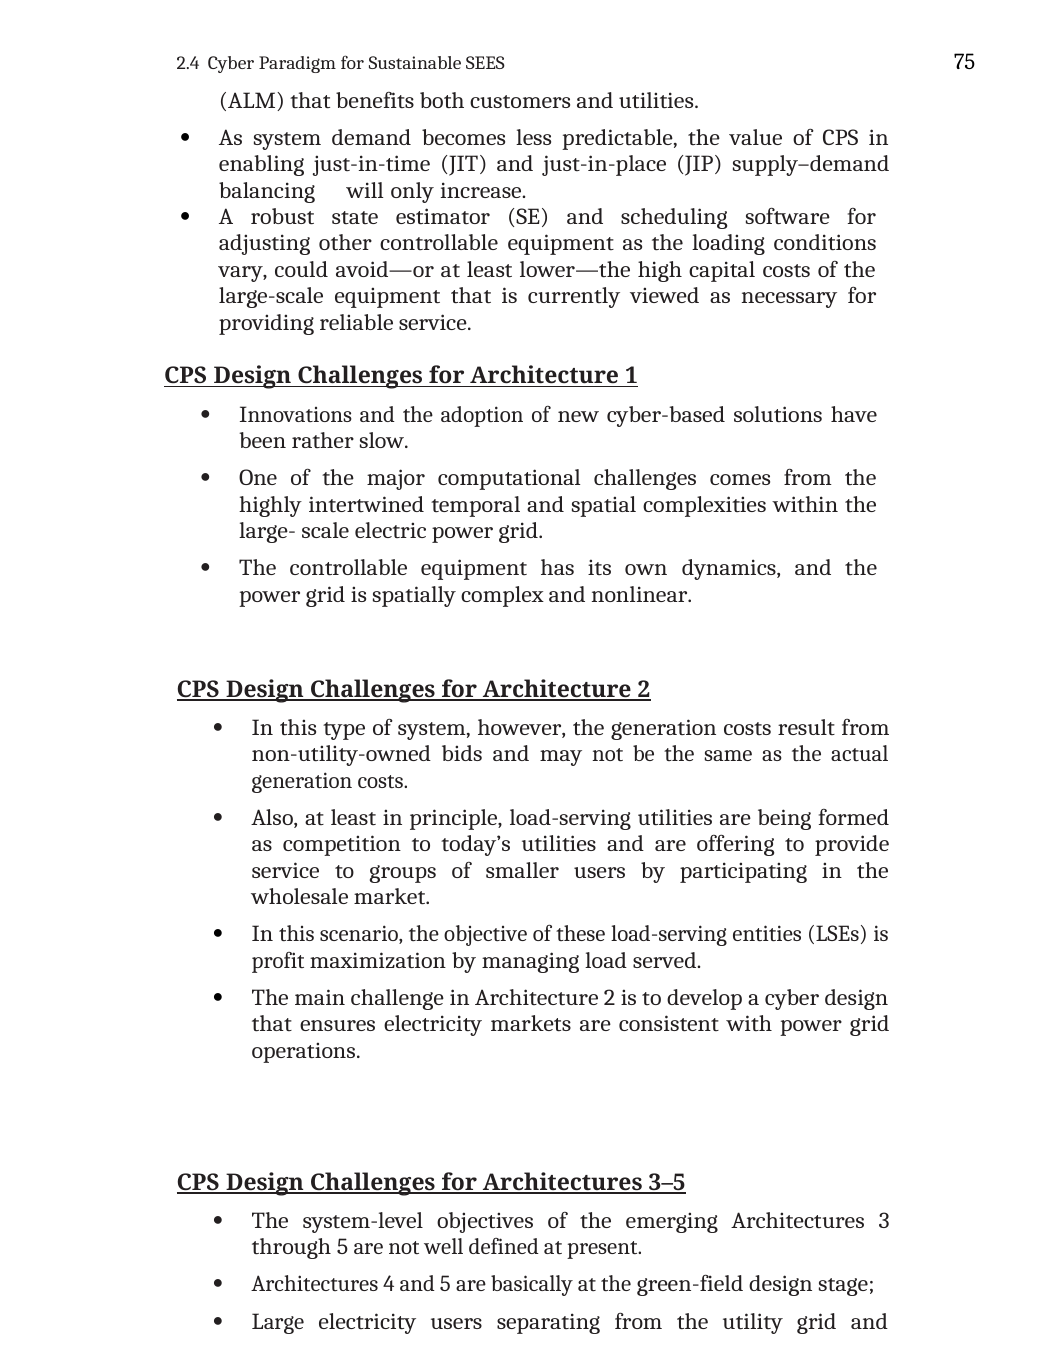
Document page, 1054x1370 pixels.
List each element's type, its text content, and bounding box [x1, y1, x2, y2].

list One of the major computational challenges comes from the highly intertwined temporal and spatial complexities within the large- scale electric power grid. [201, 465, 877, 544]
list The system-level objectives of the emerging Architectures 3 through 5 are not well defined at present. [214, 1208, 889, 1260]
subtitle CPS Design Challenges for Architectures 3–5 [176, 1165, 993, 1197]
list Innovations and the adoption of new cyber-based solutions have been rather slow. [201, 401, 877, 454]
list A robust state estimator (SE) and scheduling software for adjusting other controllable equipment as the loading conditions vary, could avoid—or at least lower—the high capital costs of the large-scale equipment that is currently viewed as necessary for providing reliable service. [181, 204, 877, 336]
list The main challenge in Architecture 2 is to develop a cyber design that ensures electricity markets are consistent with power grid operations. [214, 985, 889, 1064]
list In this scenario, the objective of these load-serving entities (LSEs) is profit maximization by managing load served. [214, 921, 889, 974]
subtitle CPS Design Challenges for Architecture 2 [176, 673, 993, 704]
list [181, 87, 890, 114]
list Also, at least in principle, load-serving utilities are being formed as competition to today’s utilities and are offering to provide service to groups of smaller users by participating in the wholesale market. [214, 805, 889, 910]
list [214, 1308, 889, 1335]
subtitle CPS Design Challenges for Architecture 1 [164, 359, 993, 391]
list The controllable equipment has its own dynamics, and the power grid is spatially complex and nonlinear. [201, 555, 877, 608]
list In this type of system, however, the generation costs result from non-utility-owned bids and may not be the same as the actual generation costs. [214, 715, 889, 794]
list As system demand becomes less predictable, the value of CPS in enabling just-in-time (JIT) and just-in-place (JIP) supply–demand balancing will only increase. [181, 125, 890, 204]
list Architectures 4 and 5 are basically at the green-field design stage; [214, 1271, 889, 1298]
